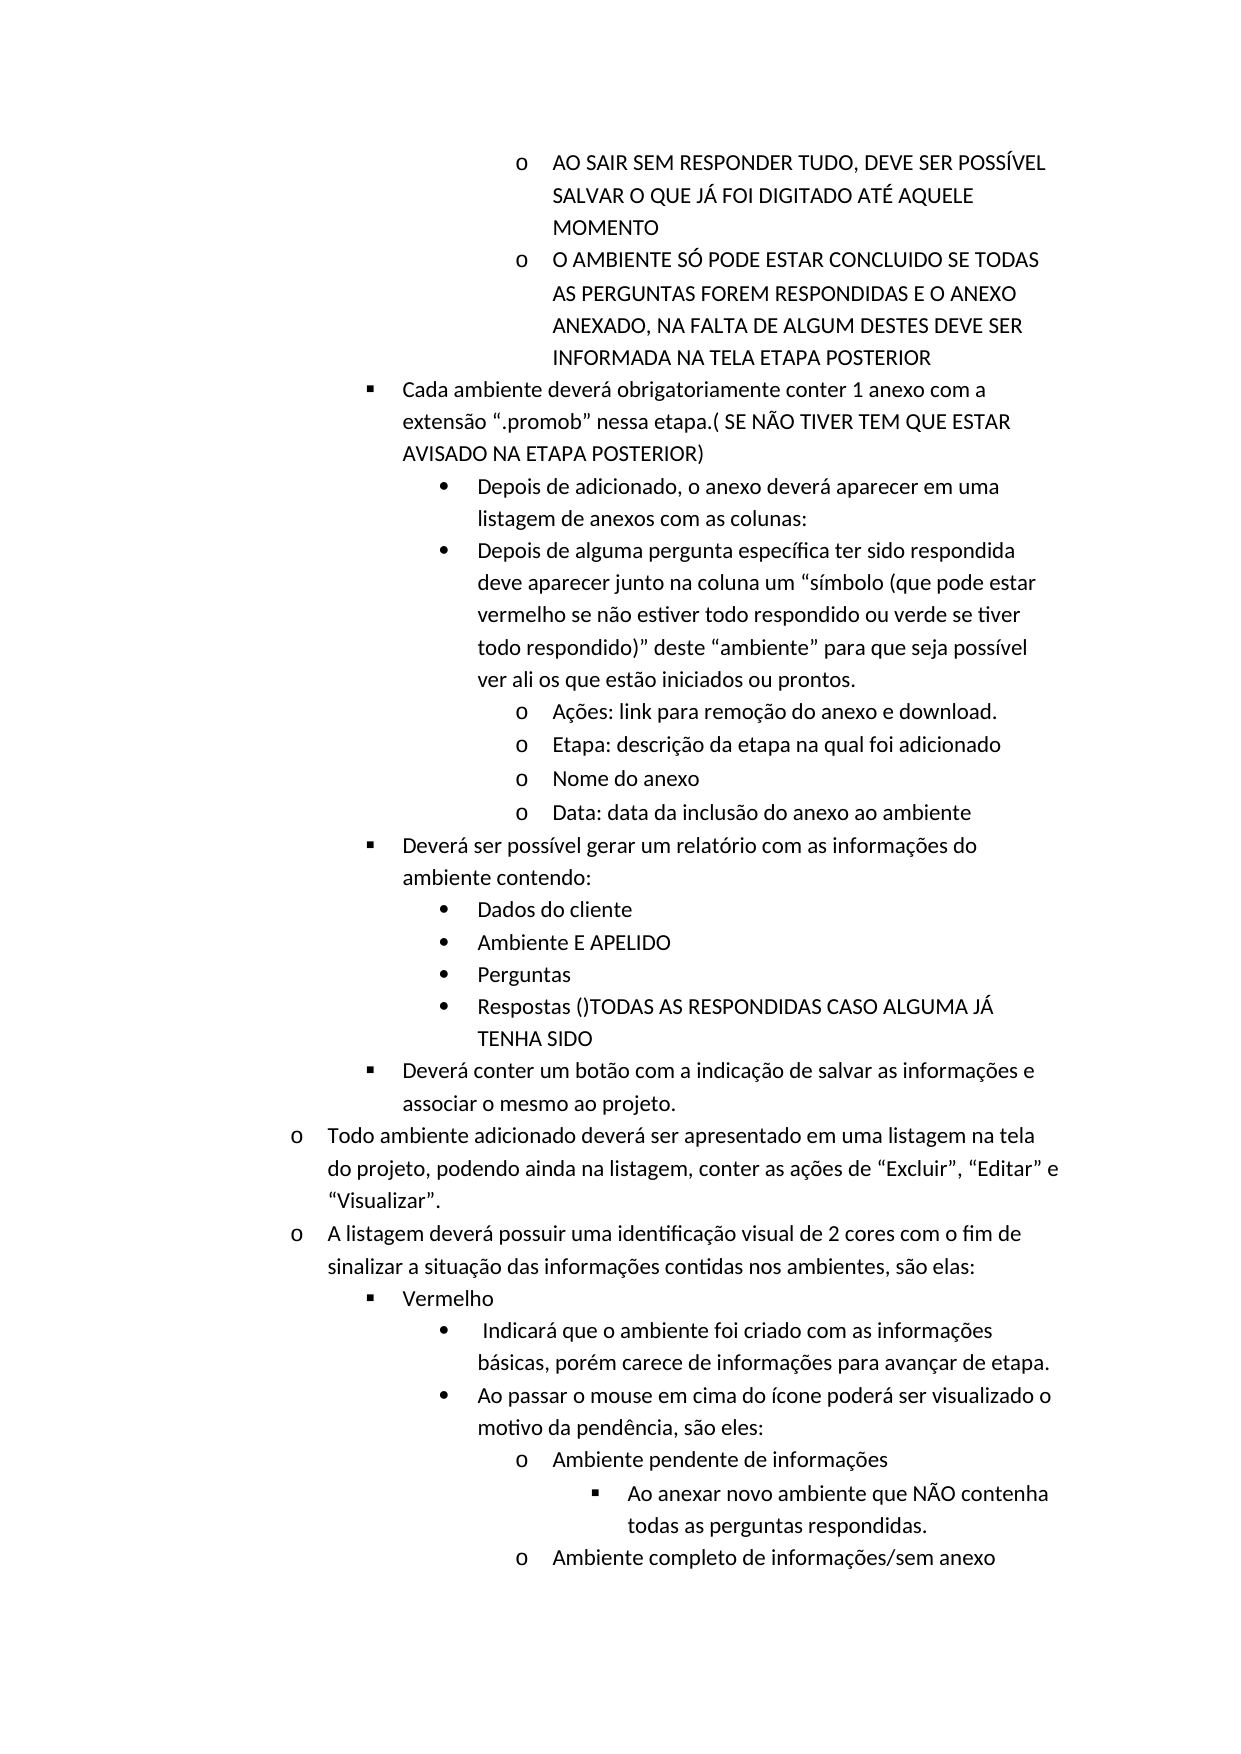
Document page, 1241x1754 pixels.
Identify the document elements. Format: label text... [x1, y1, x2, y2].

list Ambiente pendente de informações [515, 1445, 1063, 1474]
list Nome do anexo [515, 764, 1063, 793]
list Respostas ()TODAS AS RESPONDIDAS CASO ALGUMA JÁ TENHA SIDO [440, 992, 1063, 1052]
list AO SAIR SEM RESPONDER TUDO, DEVE SER POSSÍVEL SALVAR O QUE JÁ FOI DIGITADO ATÉ AQUELE MOMENTO [515, 148, 1063, 241]
list Indicará que o ambiente foi criado com as informações básicas, porém carece de informações para avançar de etapa. [440, 1316, 1063, 1377]
list Dados do cliente [440, 896, 1063, 924]
list Depois de adicionado, o anexo deverá aparecer em uma listagem de anexos com as colunas: [440, 472, 1063, 532]
list Deverá ser possível gerar um relatório com as informações do ambiente contendo: [365, 831, 1063, 891]
list Ações: link para remoção do anexo e download. [515, 697, 1063, 726]
list Etapa: descrição da etapa na qual foi adicionado [515, 731, 1063, 760]
list A listagem deverá possuir uma identificação visual de 2 cores com o fim de sinalizar a situação das informações contidas nos ambientes, são elas: [290, 1219, 1063, 1280]
list Cada ambiente deverá obrigatoriamente conter 1 anexo com a extensão “.promob” nessa etapa.( SE NÃO TIVER TEM QUE ESTAR AVISADO NA ETAPA POSTERIOR) [365, 375, 1063, 468]
list Vermelho [365, 1284, 1063, 1312]
list Perguntas [440, 960, 1063, 988]
list Ambiente completo de informações/sem anexo [515, 1543, 1063, 1572]
list O AMBIENTE SÓ PODE ESTAR CONCLUIDO SE TODAS AS PERGUNTAS FOREM RESPONDIDAS E O ANEXO ANEXADO, NA FALTA DE ALGUM DESTES DEVE SER INFORMADA NA TELA ETAPA POSTERIOR [515, 245, 1063, 371]
list Deverá conter um botão com a indicação de salvar as informações e associar o mesmo ao projeto. [365, 1057, 1063, 1117]
list Data: data da inclusão do anexo ao ambiente [515, 798, 1063, 827]
list Todo ambiente adicionado deverá ser apresentado em uma listagem na tela do projeto, podendo ainda na listagem, conter as ações de “Excluir”, “Editar” e “Visualizar”. [290, 1121, 1063, 1214]
list Ambiente E APELIDO [440, 928, 1063, 956]
list Depois de alguma pergunta específica ter sido respondida deve aparecer junto na coluna um “símbolo (que pode estar vermelho se não estiver todo respondido ou verde se tiver todo respondido)” deste “ambiente” para que seja possível ver ali os que estão iniciados ou prontos. [440, 536, 1063, 693]
list Ao anexar novo ambiente que NÃO contenha todas as perguntas respondidas. [590, 1479, 1063, 1539]
list Ao passar o mouse em cima do ícone poderá ser visualizado o motivo da pendência, são eles: [440, 1381, 1063, 1441]
